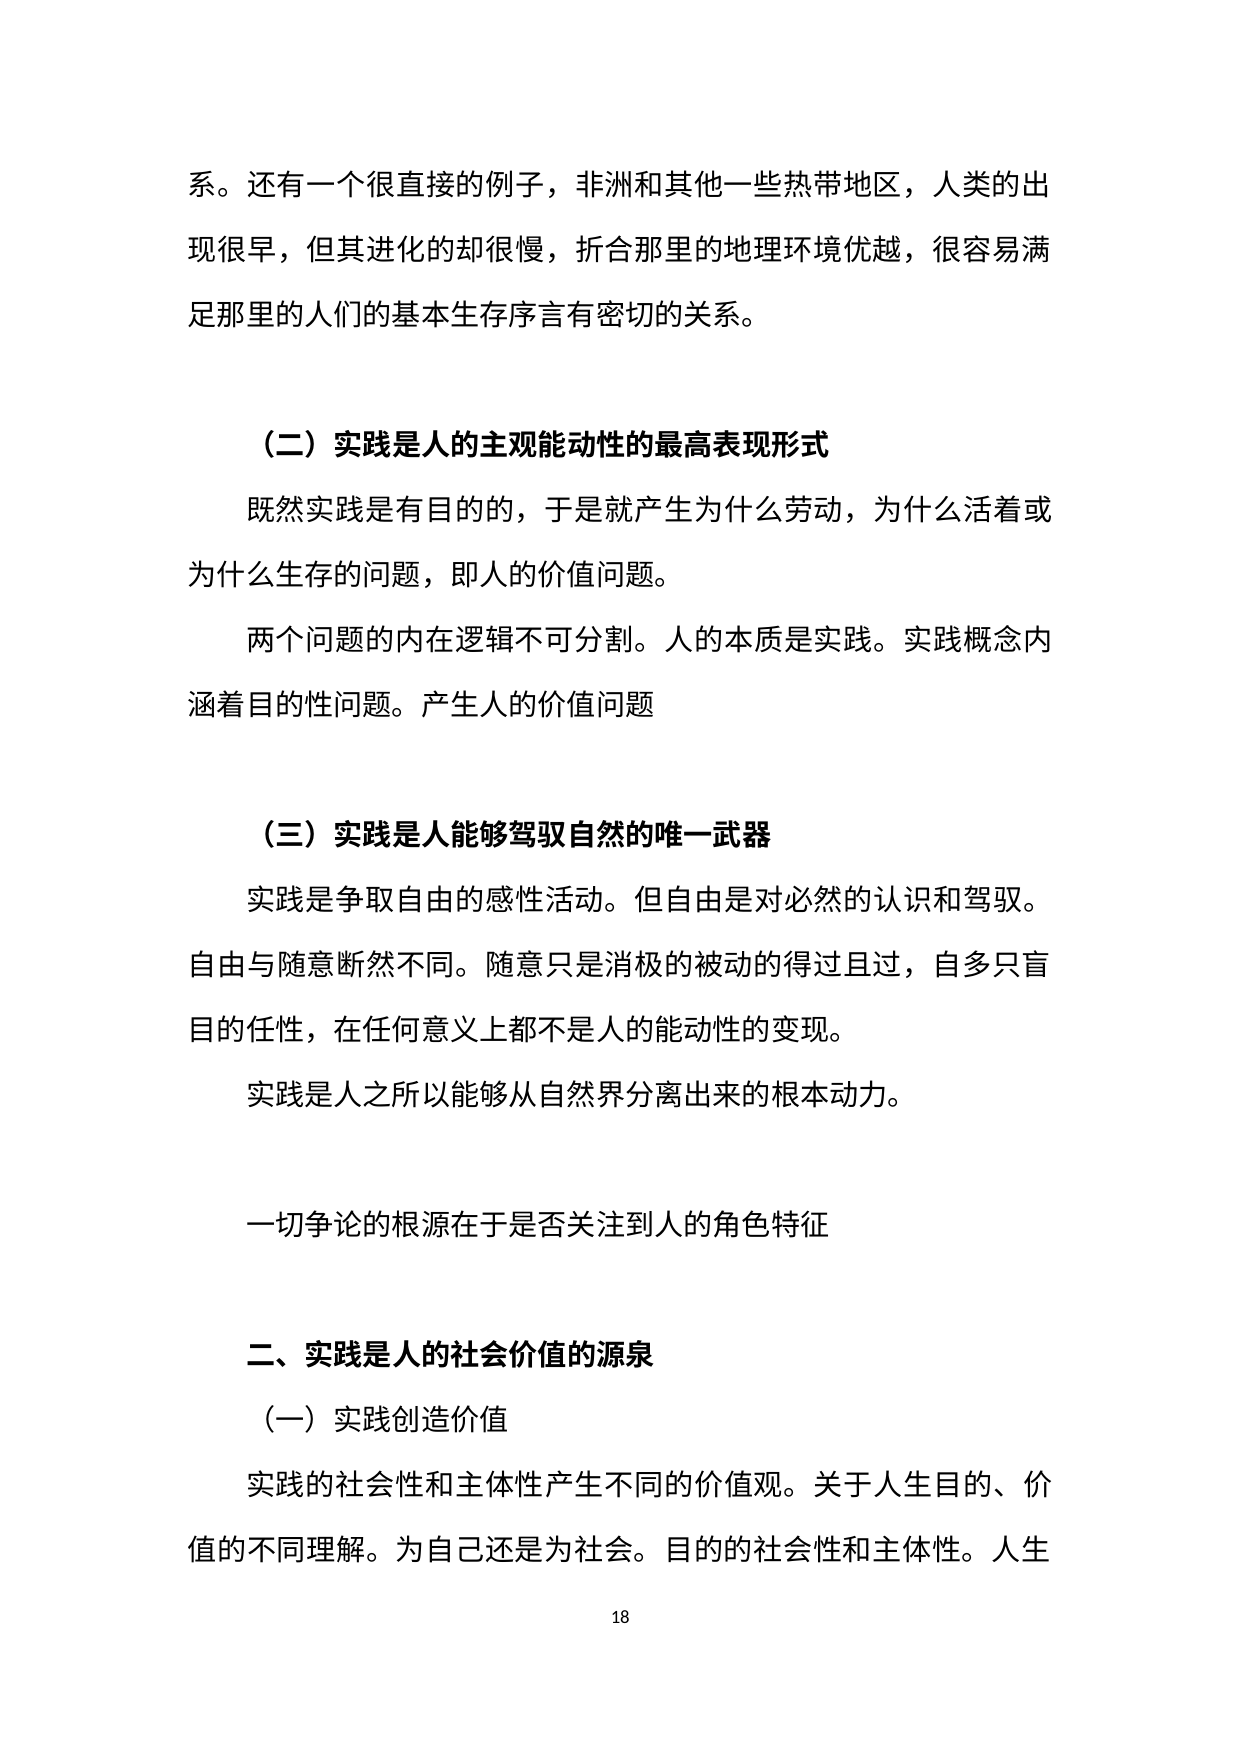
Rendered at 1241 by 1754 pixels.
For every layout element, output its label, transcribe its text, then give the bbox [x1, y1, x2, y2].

text 实践是人之所以能够从自然界分离出来的根本动力。 [187, 1060, 1053, 1125]
text 既然实践是有目的的，于是就产生为什么劳动，为什么活着或为什么生存的问题，即人的价值问题。 [187, 475, 1053, 605]
text 二、实践是人的社会价值的源泉 [187, 1320, 1053, 1385]
text 两个问题的内在逻辑不可分割。人的本质是实践。实践概念内涵着目的性问题。产生人的价值问题 [187, 605, 1053, 735]
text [187, 1450, 1053, 1580]
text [187, 150, 1053, 345]
text （一）实践创造价值 [187, 1385, 1053, 1450]
text 一切争论的根源在于是否关注到人的角色特征 [187, 1190, 1053, 1255]
text 实践是争取自由的感性活动。但自由是对必然的认识和驾驭。自由与随意断然不同。随意只是消极的被动的得过且过，自多只盲目的任性，在任何意义上都不是人的能动性的变现。 [187, 865, 1053, 1060]
text （二）实践是人的主观能动性的最高表现形式 [187, 410, 1053, 475]
text （三）实践是人能够驾驭自然的唯一武器 [187, 800, 1053, 865]
